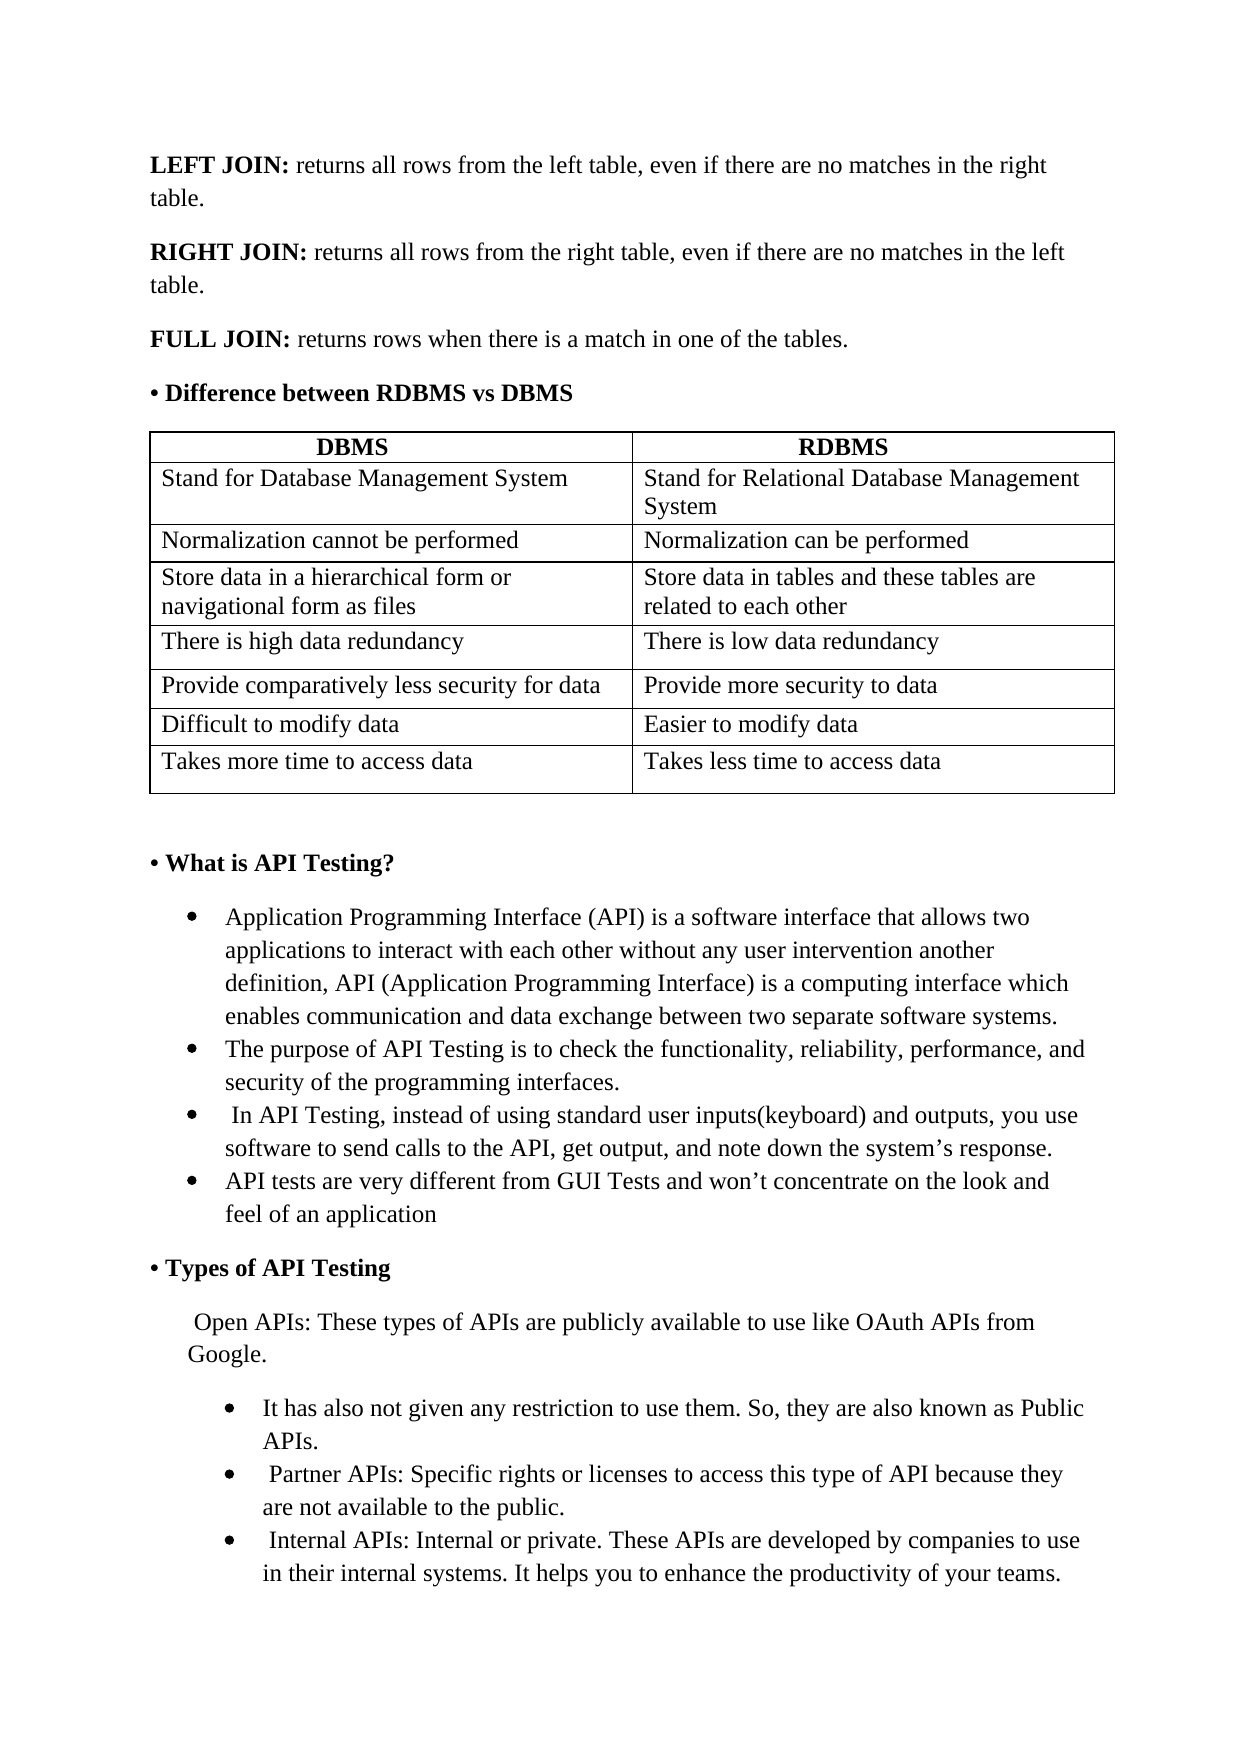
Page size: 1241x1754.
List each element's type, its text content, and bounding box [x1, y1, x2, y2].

table_cell Store data in tables and these tables are related to each other [633, 563, 1114, 625]
text RIGHT JOIN: returns all rows from the right table, even if there are no matches in the left table. [150, 237, 1090, 299]
table_cell Stand for Relational Database Management System [633, 463, 1114, 524]
list API tests are very different from GUI Tests and won’t concentrate on the look and feel of an application [187, 1166, 1090, 1228]
text • What is API Testing? [150, 848, 1090, 877]
table_cell There is low data redundancy [633, 626, 1114, 669]
table_cell Takes less time to access data [633, 746, 1114, 793]
list Partner APIs: Specific rights or licenses to access this type of API because they are not available to the public. [225, 1459, 1090, 1521]
table_cell Normalization can be performed [633, 525, 1114, 561]
table_cell Easier to modify data [633, 709, 1114, 745]
table_cell Stand for Database Management System [151, 463, 632, 524]
text FULL JOIN: returns rows when there is a match in one of the tables. [150, 324, 1090, 352]
list Internal APIs: Internal or private. These APIs are developed by companies to use in their internal systems. It helps you to enhance the productivity of your teams. [225, 1526, 1090, 1587]
list In API Testing, instead of using standard user inputs(keyboard) and outputs, you use software to send calls to the API, get output, and note down the system’s response. [187, 1100, 1090, 1162]
table_cell Provide comparatively less security for data [151, 670, 632, 708]
table_cell Store data in a hierarchical form or navigational form as files [151, 563, 632, 625]
table_cell Provide more security to data [633, 670, 1114, 708]
table_cell Takes more time to access data [151, 746, 632, 793]
table_cell Difficult to modify data [151, 709, 632, 745]
list Application Programming Interface (API) is a software interface that allows two applications to interact with each other without any user intervention another definition, API (Application Programming Interface) is a computing interface which enables communication and data exchange between two separate software systems. [187, 902, 1090, 1029]
text LEFT JOIN: returns all rows from the left table, even if there are no matches in the right table. [150, 150, 1090, 212]
text • Difference between RDBMS vs DBMS [150, 378, 1090, 406]
list The purpose of API Testing is to check the functionality, reliability, performance, and security of the programming interfaces. [187, 1034, 1090, 1096]
table_cell There is high data redundancy [151, 626, 632, 669]
list It has also not given any restriction to use them. So, they are also known as Public APIs. [225, 1393, 1090, 1455]
table_header RDBMS [633, 433, 1114, 462]
table_cell Normalization cannot be performed [151, 525, 632, 561]
text • Types of API Testing [150, 1253, 1090, 1281]
table_header DBMS [151, 433, 632, 462]
text Open APIs: These types of APIs are publicly available to use like OAuth APIs from Google. [187, 1307, 1090, 1368]
